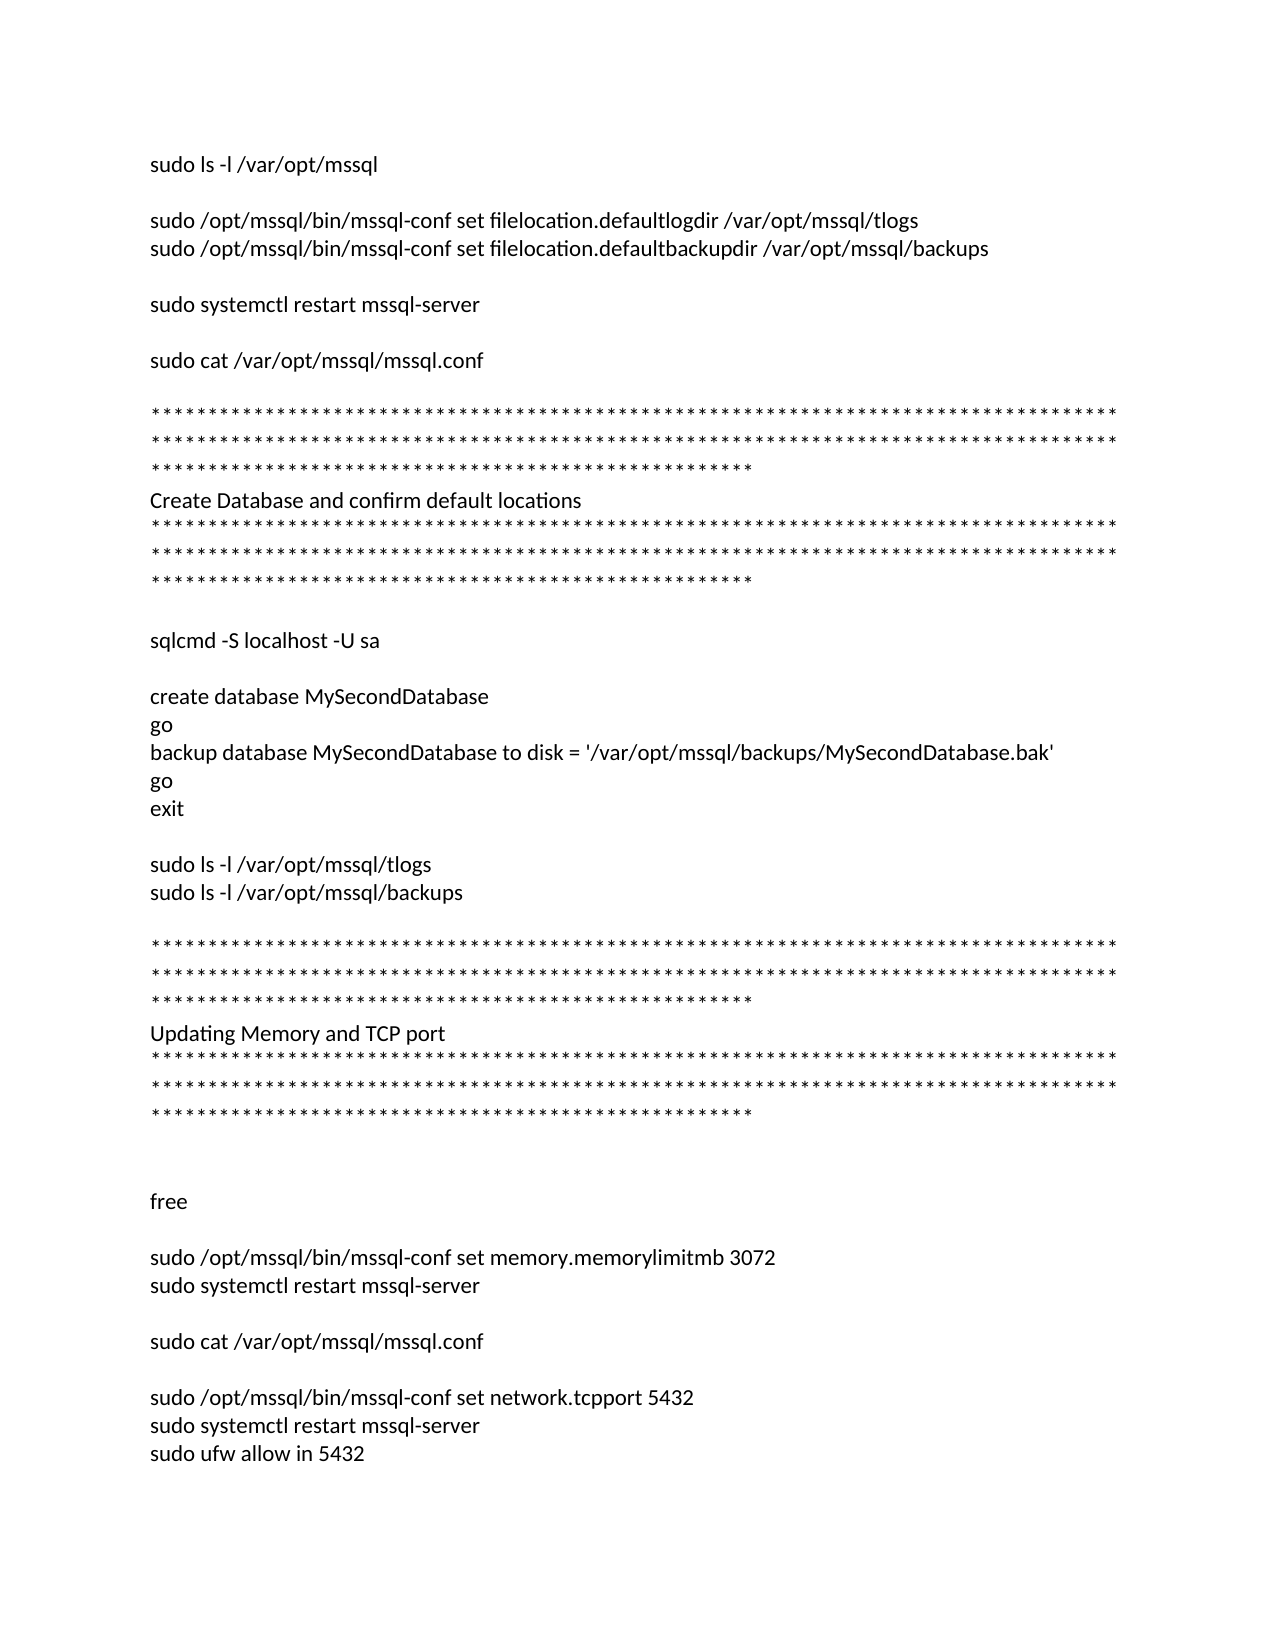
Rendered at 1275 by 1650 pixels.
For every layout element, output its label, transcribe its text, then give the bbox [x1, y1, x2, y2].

text sudo systemctl restart mssql-server [150, 1411, 1125, 1439]
text sudo ls -l /var/opt/mssql/tlogs [150, 851, 1125, 878]
text free [150, 1187, 1125, 1215]
text sudo /opt/mssql/bin/mssql-conf set filelocation.defaultlogdir /var/opt/mssql/tlogs [150, 206, 1125, 234]
text Updating Memory and TCP port [150, 1019, 1125, 1047]
text sudo /opt/mssql/bin/mssql-conf set filelocation.defaultbackupdir /var/opt/mssql/backups [150, 234, 1125, 262]
text sudo systemctl restart mssql-server [150, 290, 1125, 318]
text Create Database and confirm default locations [150, 486, 1125, 514]
text sudo cat /var/opt/mssql/mssql.conf [150, 346, 1125, 374]
text sudo ufw allow in 5432 [150, 1439, 1125, 1467]
text sqlcmd -S localhost -U sa [150, 626, 1125, 654]
text exit [150, 794, 1125, 822]
text go [150, 710, 1125, 738]
text sudo ls -l /var/opt/mssql/backups [150, 878, 1125, 907]
text go [150, 766, 1125, 794]
text sudo ls -l /var/opt/mssql [150, 150, 1125, 178]
text backup database MySecondDatabase to disk = '/var/opt/mssql/backups/MySecondDatabase.bak' [150, 738, 1125, 766]
text sudo systemctl restart mssql-server [150, 1271, 1125, 1299]
text sudo /opt/mssql/bin/mssql-conf set memory.memorylimitmb 3072 [150, 1243, 1125, 1271]
text sudo cat /var/opt/mssql/mssql.conf [150, 1327, 1125, 1355]
text create database MySecondDatabase [150, 682, 1125, 710]
text sudo /opt/mssql/bin/mssql-conf set network.tcpport 5432 [150, 1383, 1125, 1411]
